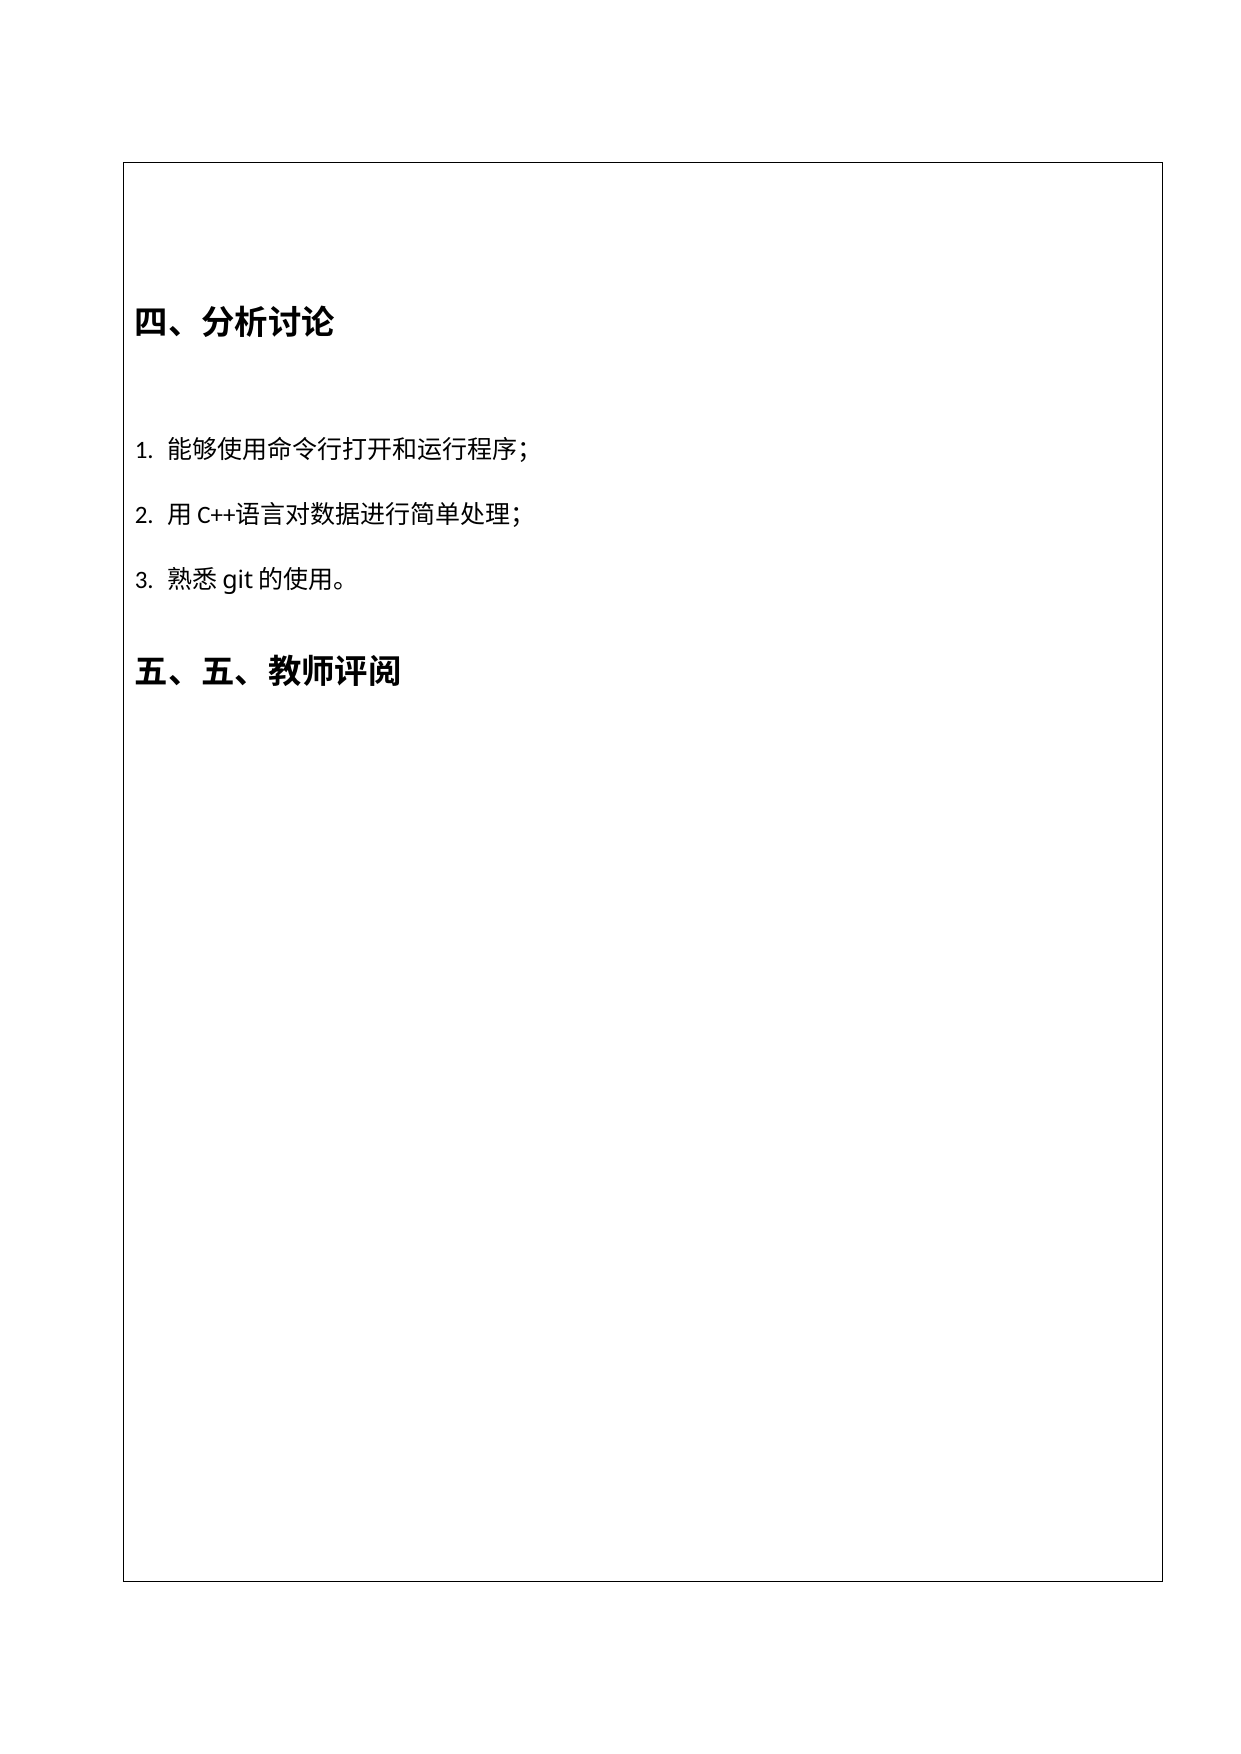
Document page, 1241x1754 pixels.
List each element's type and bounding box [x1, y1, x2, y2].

table_cell [124, 163, 1162, 1581]
